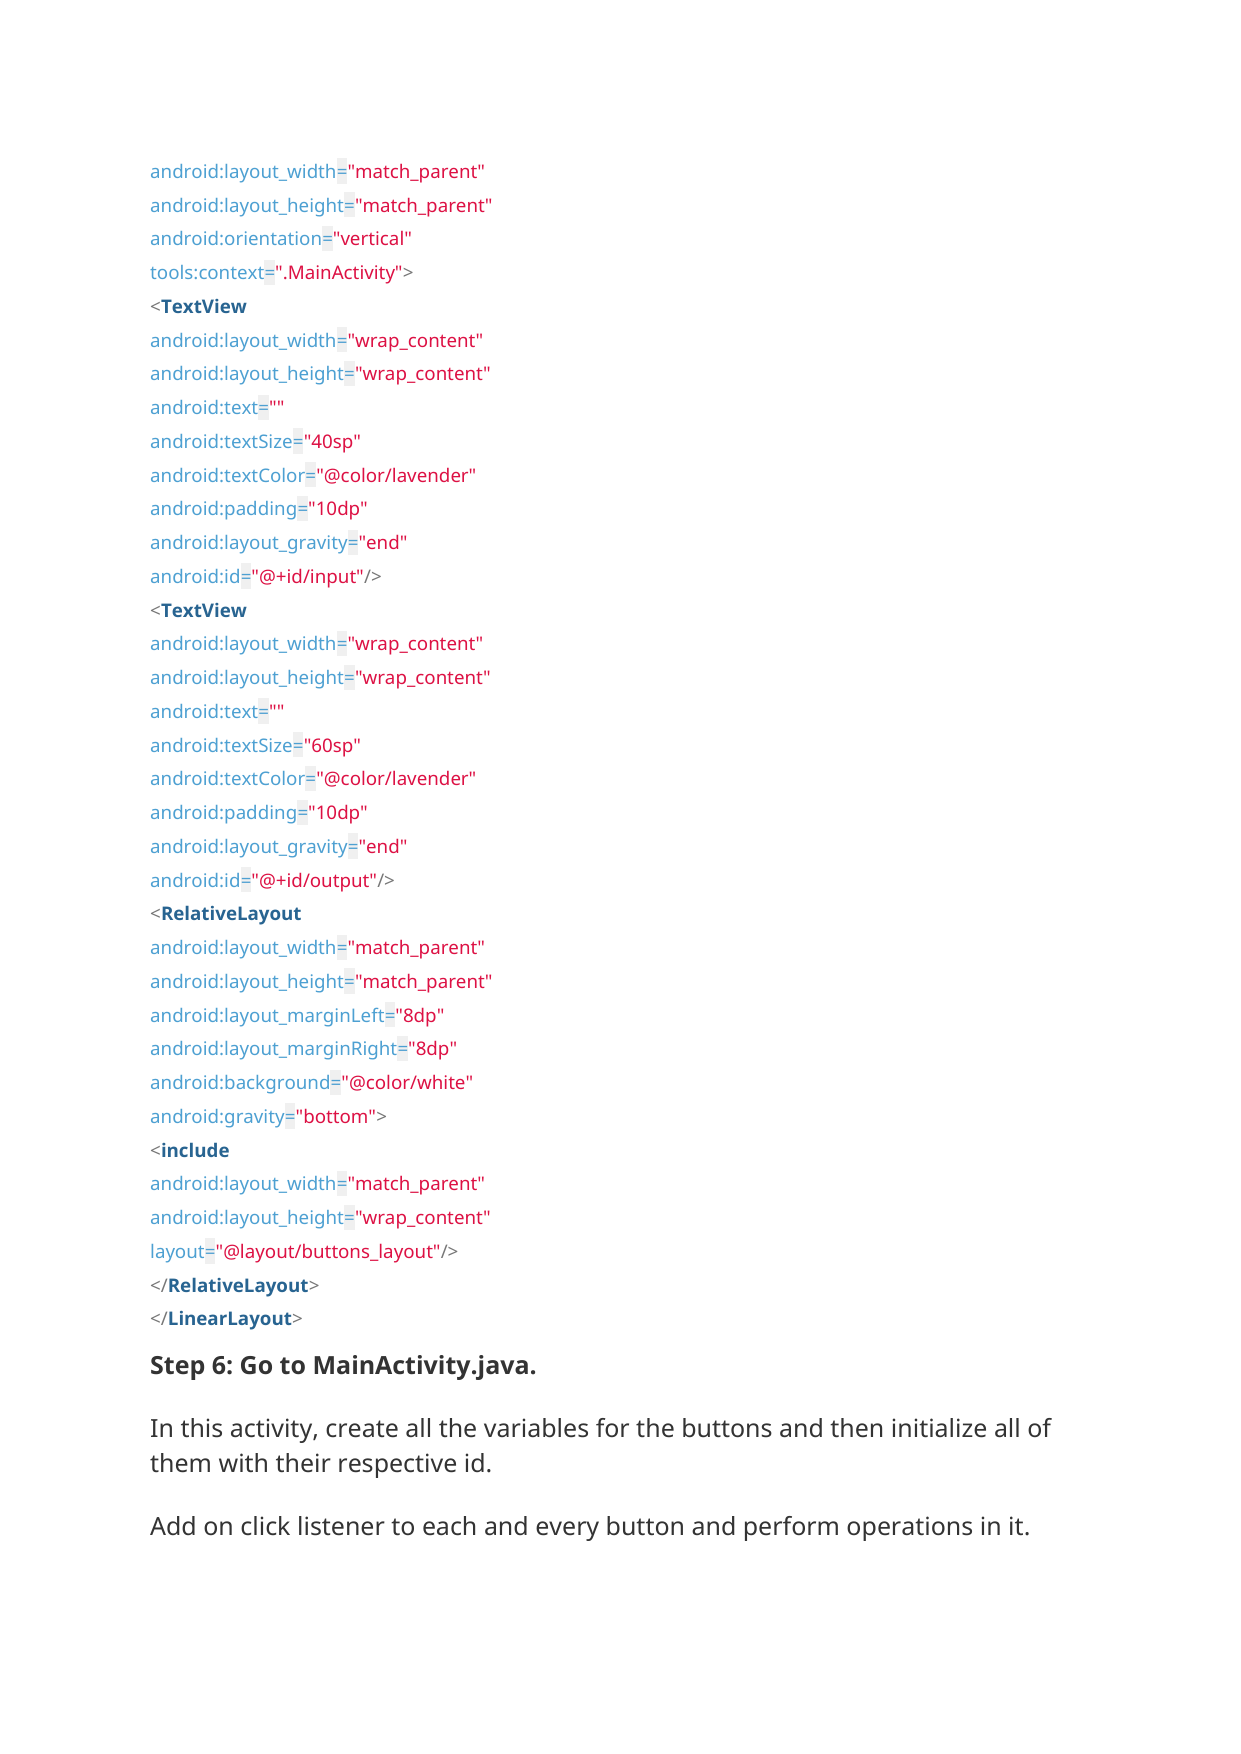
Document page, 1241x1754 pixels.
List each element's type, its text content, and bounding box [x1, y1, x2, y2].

text android:text="" [150, 690, 1090, 724]
text </LinearLayout> [150, 1297, 1090, 1331]
text Step 6: Go to MainActivity.java. [150, 1348, 1090, 1382]
text android:layout_width="match_parent" [150, 150, 1090, 184]
text android:padding="10dp" [150, 487, 1090, 521]
text android:layout_height="match_parent" [150, 960, 1090, 994]
text android:textColor="@color/lavender" [150, 454, 1090, 487]
text In this activity, create all the variables for the buttons and then initialize all of them with their respective id. [150, 1411, 1090, 1479]
text layout="@layout/buttons_layout"/> [150, 1230, 1090, 1264]
text android:layout_gravity="end" [150, 825, 1090, 859]
text android:layout_height="match_parent" [150, 184, 1090, 217]
text android:padding="10dp" [150, 791, 1090, 825]
text android:layout_marginLeft="8dp" [150, 994, 1090, 1027]
text android:gravity="bottom"> [150, 1095, 1090, 1129]
text </RelativeLayout> [150, 1264, 1090, 1297]
text android:layout_width="match_parent" [150, 926, 1090, 960]
text android:layout_height="wrap_content" [150, 656, 1090, 690]
text android:layout_marginRight="8dp" [150, 1027, 1090, 1061]
text android:id="@+id/output"/> [150, 859, 1090, 892]
text android:textSize="60sp" [150, 724, 1090, 757]
text android:textSize="40sp" [150, 420, 1090, 454]
text android:background="@color/white" [150, 1061, 1090, 1095]
text <TextView [150, 589, 1090, 622]
text android:layout_gravity="end" [150, 521, 1090, 555]
text <RelativeLayout [150, 892, 1090, 926]
text tools:context=".MainActivity"> [150, 251, 1090, 285]
text android:layout_width="wrap_content" [150, 319, 1090, 352]
text android:textColor="@color/lavender" [150, 757, 1090, 791]
text Add on click listener to each and every button and perform operations in it. [150, 1508, 1090, 1542]
text android:layout_height="wrap_content" [150, 352, 1090, 386]
text android:layout_height="wrap_content" [150, 1196, 1090, 1230]
text android:text="" [150, 386, 1090, 420]
text <include [150, 1129, 1090, 1162]
text android:orientation="vertical" [150, 217, 1090, 251]
text android:layout_width="wrap_content" [150, 622, 1090, 656]
text <TextView [150, 285, 1090, 319]
text android:layout_width="match_parent" [150, 1162, 1090, 1196]
text android:id="@+id/input"/> [150, 555, 1090, 589]
